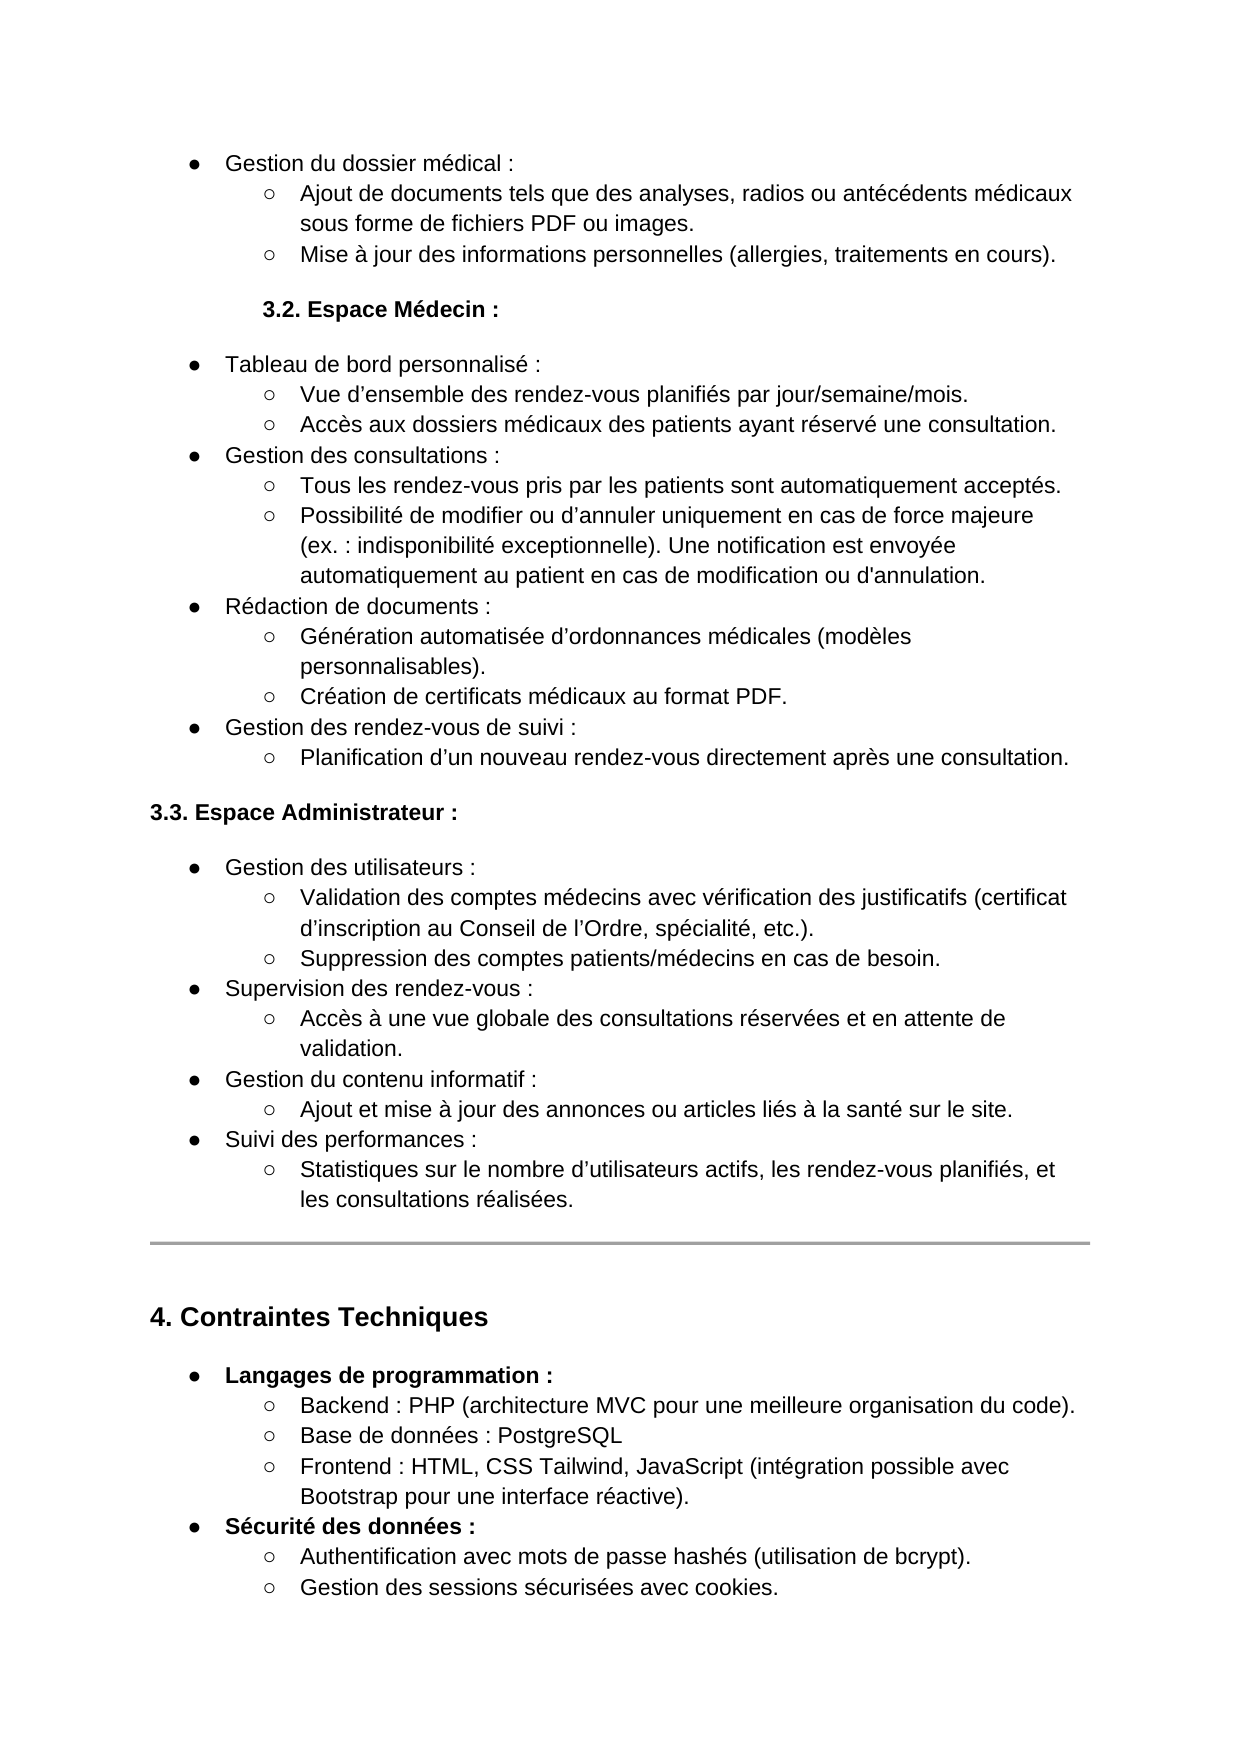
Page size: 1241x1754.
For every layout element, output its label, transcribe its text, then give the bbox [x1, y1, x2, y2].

list Authentification avec mots de passe hashés (utilisation de bcrypt). [262, 1543, 1090, 1569]
list Accès aux dossiers médicaux des patients ayant réservé une consultation. [262, 411, 1090, 438]
list Suivi des performances : [187, 1126, 1090, 1152]
list Gestion des rendez-vous de suivi : [187, 713, 1090, 740]
list Rédaction de documents : [187, 593, 1090, 619]
list Création de certificats médicaux au format PDF. [262, 683, 1090, 710]
list Ajout de documents tels que des analyses, radios ou antécédents médicaux sous forme de fichiers PDF ou images. [262, 180, 1090, 237]
list Validation des comptes médecins avec vérification des justificatifs (certificat d’inscription au Conseil de l’Ordre, spécialité, etc.). [262, 884, 1090, 941]
list Base de données : PostgreSQL [262, 1422, 1090, 1449]
list Vue d’ensemble des rendez-vous planifiés par jour/semaine/mois. [262, 381, 1090, 408]
list Génération automatisée d’ordonnances médicales (modèles personnalisables). [262, 623, 1090, 679]
list Supervision des rendez-vous : [187, 975, 1090, 1001]
list Gestion des consultations : [187, 442, 1090, 468]
list Langages de programmation : [187, 1362, 1090, 1388]
list Accès à une vue globale des consultations réservées et en attente de validation. [262, 1005, 1090, 1062]
subtitle 3.2. Espace Médecin : [262, 296, 1090, 322]
list Tableau de bord personnalisé : [187, 351, 1090, 377]
list Gestion des sessions sécurisées avec cookies. [262, 1573, 1090, 1600]
list Gestion du contenu informatif : [187, 1066, 1090, 1092]
list Ajout et mise à jour des annonces ou articles liés à la santé sur le site. [262, 1096, 1090, 1122]
list Statistiques sur le nombre d’utilisateurs actifs, les rendez-vous planifiés, et les consultations réalisées. [262, 1156, 1090, 1213]
list Sécurité des données : [187, 1513, 1090, 1539]
list Mise à jour des informations personnelles (allergies, traitements en cours). [262, 241, 1090, 267]
list Frontend : HTML, CSS Tailwind, JavaScript (intégration possible avec Bootstrap pour une interface réactive). [262, 1453, 1090, 1509]
list Suppression des comptes patients/médecins en cas de besoin. [262, 945, 1090, 971]
list Possibilité de modifier ou d’annuler uniquement en cas de force majeure (ex. : indisponibilité exceptionnelle). Une notification est envoyée automatiquement au patient en cas de modification ou d'annulation. [262, 502, 1090, 589]
subtitle 4. Contraintes Techniques [150, 1301, 1090, 1332]
list Gestion du dossier médical : [187, 150, 1090, 176]
list Tous les rendez-vous pris par les patients sont automatiquement acceptés. [262, 472, 1090, 498]
list Gestion des utilisateurs : [187, 854, 1090, 881]
list Backend : PHP (architecture MVC pour une meilleure organisation du code). [262, 1392, 1090, 1418]
subtitle 3.3. Espace Administrateur : [150, 799, 1090, 825]
list Planification d’un nouveau rendez-vous directement après une consultation. [262, 744, 1090, 770]
